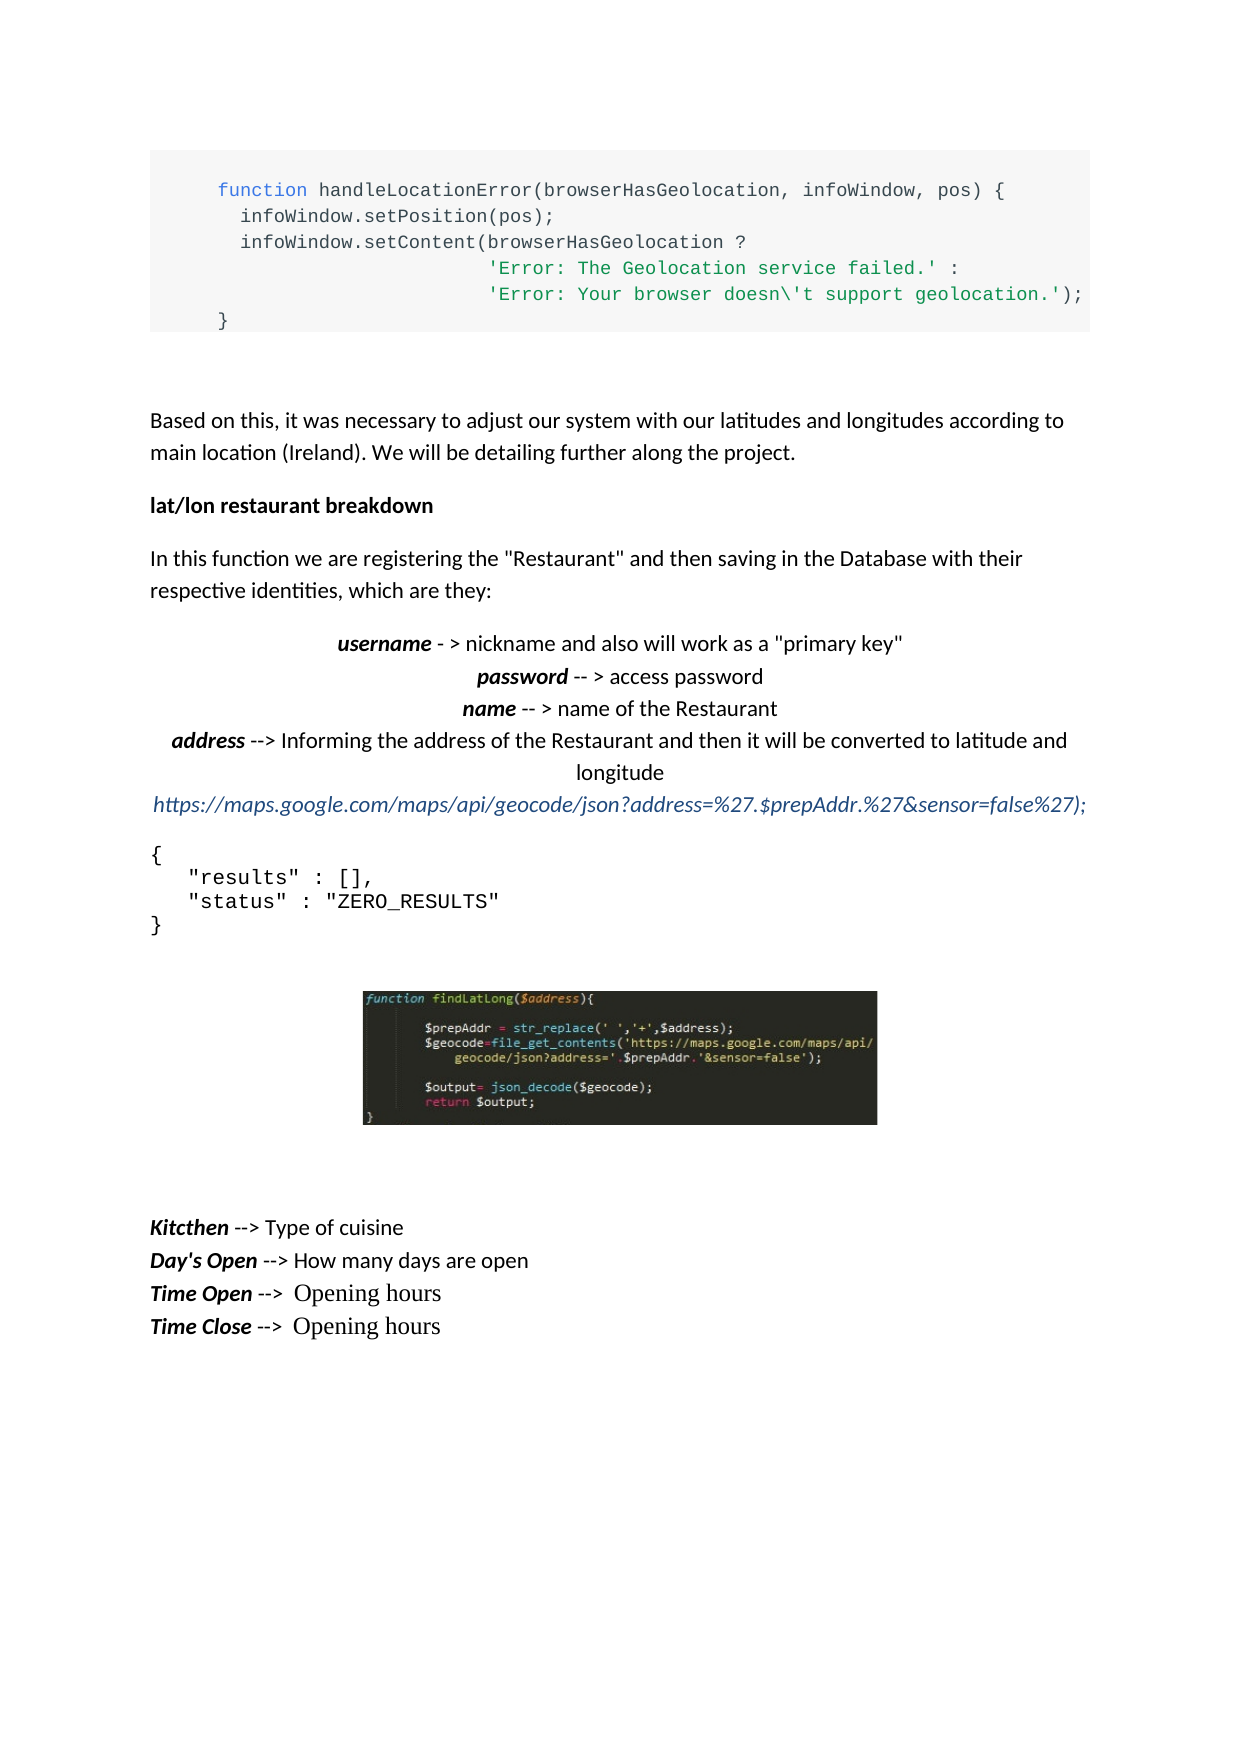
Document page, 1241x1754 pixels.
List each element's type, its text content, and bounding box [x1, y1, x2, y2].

text username - > nickname and also will work as a "primary key" password -- > access password name -- > name of the Restaurant address --> Informing the address of the Restaurant and then it will be converted to latitude and longitude https://maps.google.com/maps/api/geocode/json?address=%27.$prepAddr.%27&sensor=false%27); [150, 629, 1090, 818]
picture [362, 991, 878, 1125]
text Kitcthen --> Type of cuisine Day's Open --> How many days are open Time Open --> Opening hours Time Close --> Opening hours [150, 1149, 1090, 1340]
text In this function we are registering the "Restaurant" and then saving in the Database with their respective identities, which are they: [150, 544, 1090, 604]
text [150, 150, 1090, 332]
text } [150, 914, 1090, 938]
text Based on this, it was necessary to adjust our system with our latitudes and longitudes according to main location (Ireland). We will be detailing further along the project. [150, 406, 1090, 466]
text "results" : [], [150, 867, 1090, 891]
text lat/lon restaurant breakdown [150, 491, 1090, 519]
text "status" : "ZERO_RESULTS" [150, 891, 1090, 914]
text { [150, 843, 1090, 867]
